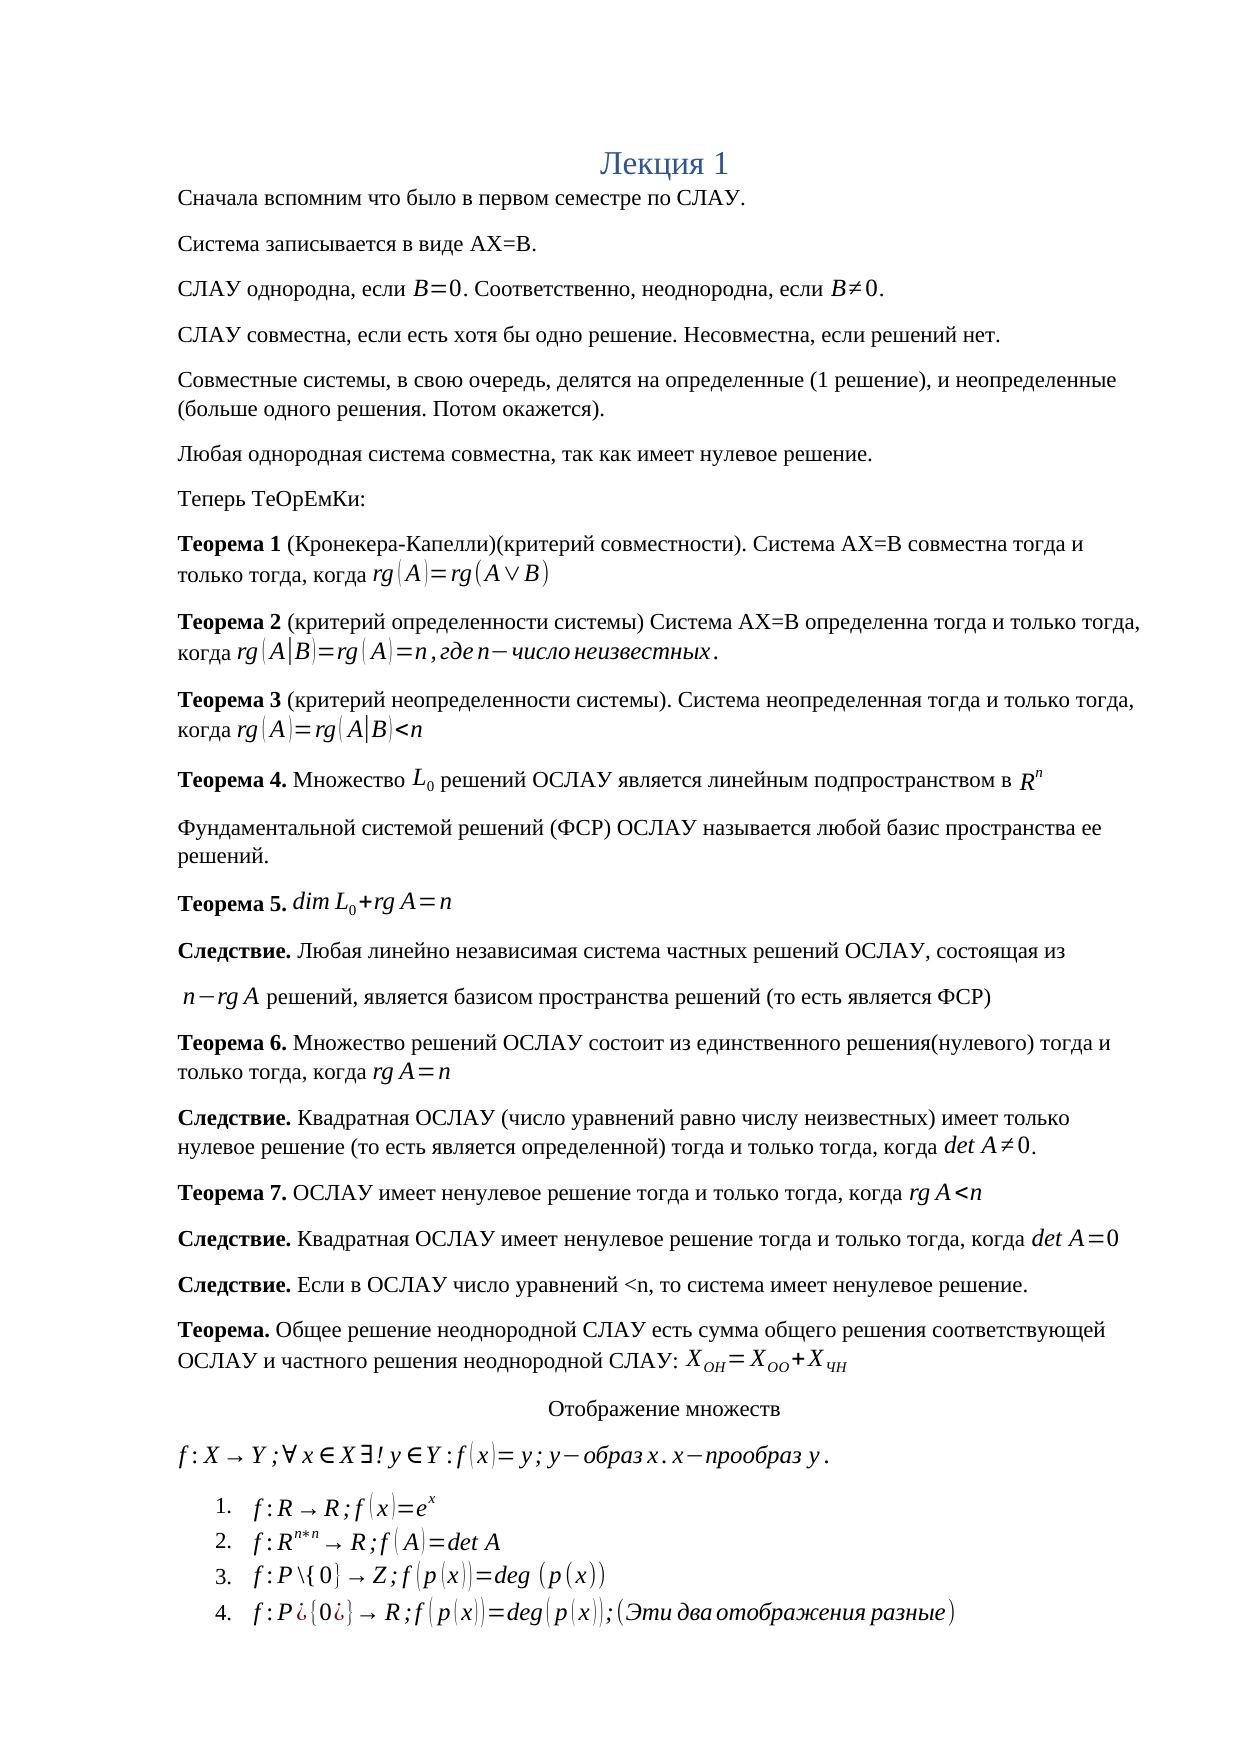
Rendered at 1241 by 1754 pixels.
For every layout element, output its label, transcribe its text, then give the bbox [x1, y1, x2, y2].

text Следствие. Квадратная ОСЛАУ имеет ненулевое решение тогда и только тогда, когда [177, 1225, 1152, 1252]
text Теорема 4. Множество решений ОСЛАУ является линейным подпространством в [177, 764, 1152, 795]
text СЛАУ совместна, если есть хотя бы одно решение. Несовместна, если решений нет. [177, 321, 1152, 347]
text Теорема 6. Множество решений ОСЛАУ состоит из единственного решения(нулевого) тогда и только тогда, когда [177, 1029, 1152, 1085]
text Теорема 3 (критерий неопределенности системы). Система неопределенная тогда и только тогда, когда [177, 686, 1152, 745]
text Фундаментальной системой решений (ФСР) ОСЛАУ называется любой базис пространства ее решений. [177, 814, 1152, 868]
text Теорема 7. ОСЛАУ имеет ненулевое решение тогда и только тогда, когда [177, 1178, 1152, 1206]
text Следствие. Любая линейно независимая система частных решений ОСЛАУ, состоящая из [177, 937, 1152, 964]
text Система записывается в виде AX=B. [177, 229, 1152, 256]
text Теорема 5. [177, 887, 1152, 919]
text Отображение множеств [177, 1395, 1152, 1421]
text решений, является базисом пространства решений (то есть является ФСР) [177, 982, 1152, 1010]
text Теорема 1 (Кронекера-Капелли)(критерий совместности). Система АХ=В совместна тогда и только тогда, когда [177, 530, 1152, 589]
text Следствие. Если в ОСЛАУ число уравнений <n, то система имеет ненулевое решение. [177, 1271, 1152, 1297]
text Любая однородная система совместна, так как имеет нулевое решение. [177, 440, 1152, 466]
text Теперь ТеОрЕмКи: [177, 485, 1152, 511]
text Теорема. Общее решение неоднородной СЛАУ есть сумма общего решения соответствующей ОСЛАУ и частного решения неоднородной СЛАУ: [177, 1316, 1152, 1376]
subtitle Лекция 1 [177, 143, 1152, 181]
text Совместные системы, в свою очередь, делятся на определенные (1 решение), и неопределенные (больше одного решения. Потом окажется). [177, 366, 1152, 421]
text СЛАУ однородна, если . Соответственно, неоднородна, если . [177, 275, 1152, 302]
text Следствие. Квадратная ОСЛАУ (число уравнений равно числу неизвестных) имеет только нулевое решение (то есть является определенной) тогда и только тогда, когда . [177, 1104, 1152, 1160]
text Теорема 2 (критерий определенности системы) Система АХ=В определенна тогда и только тогда, когда [177, 608, 1152, 667]
text Сначала вспомним что было в первом семестре по СЛАУ. [177, 184, 1152, 211]
